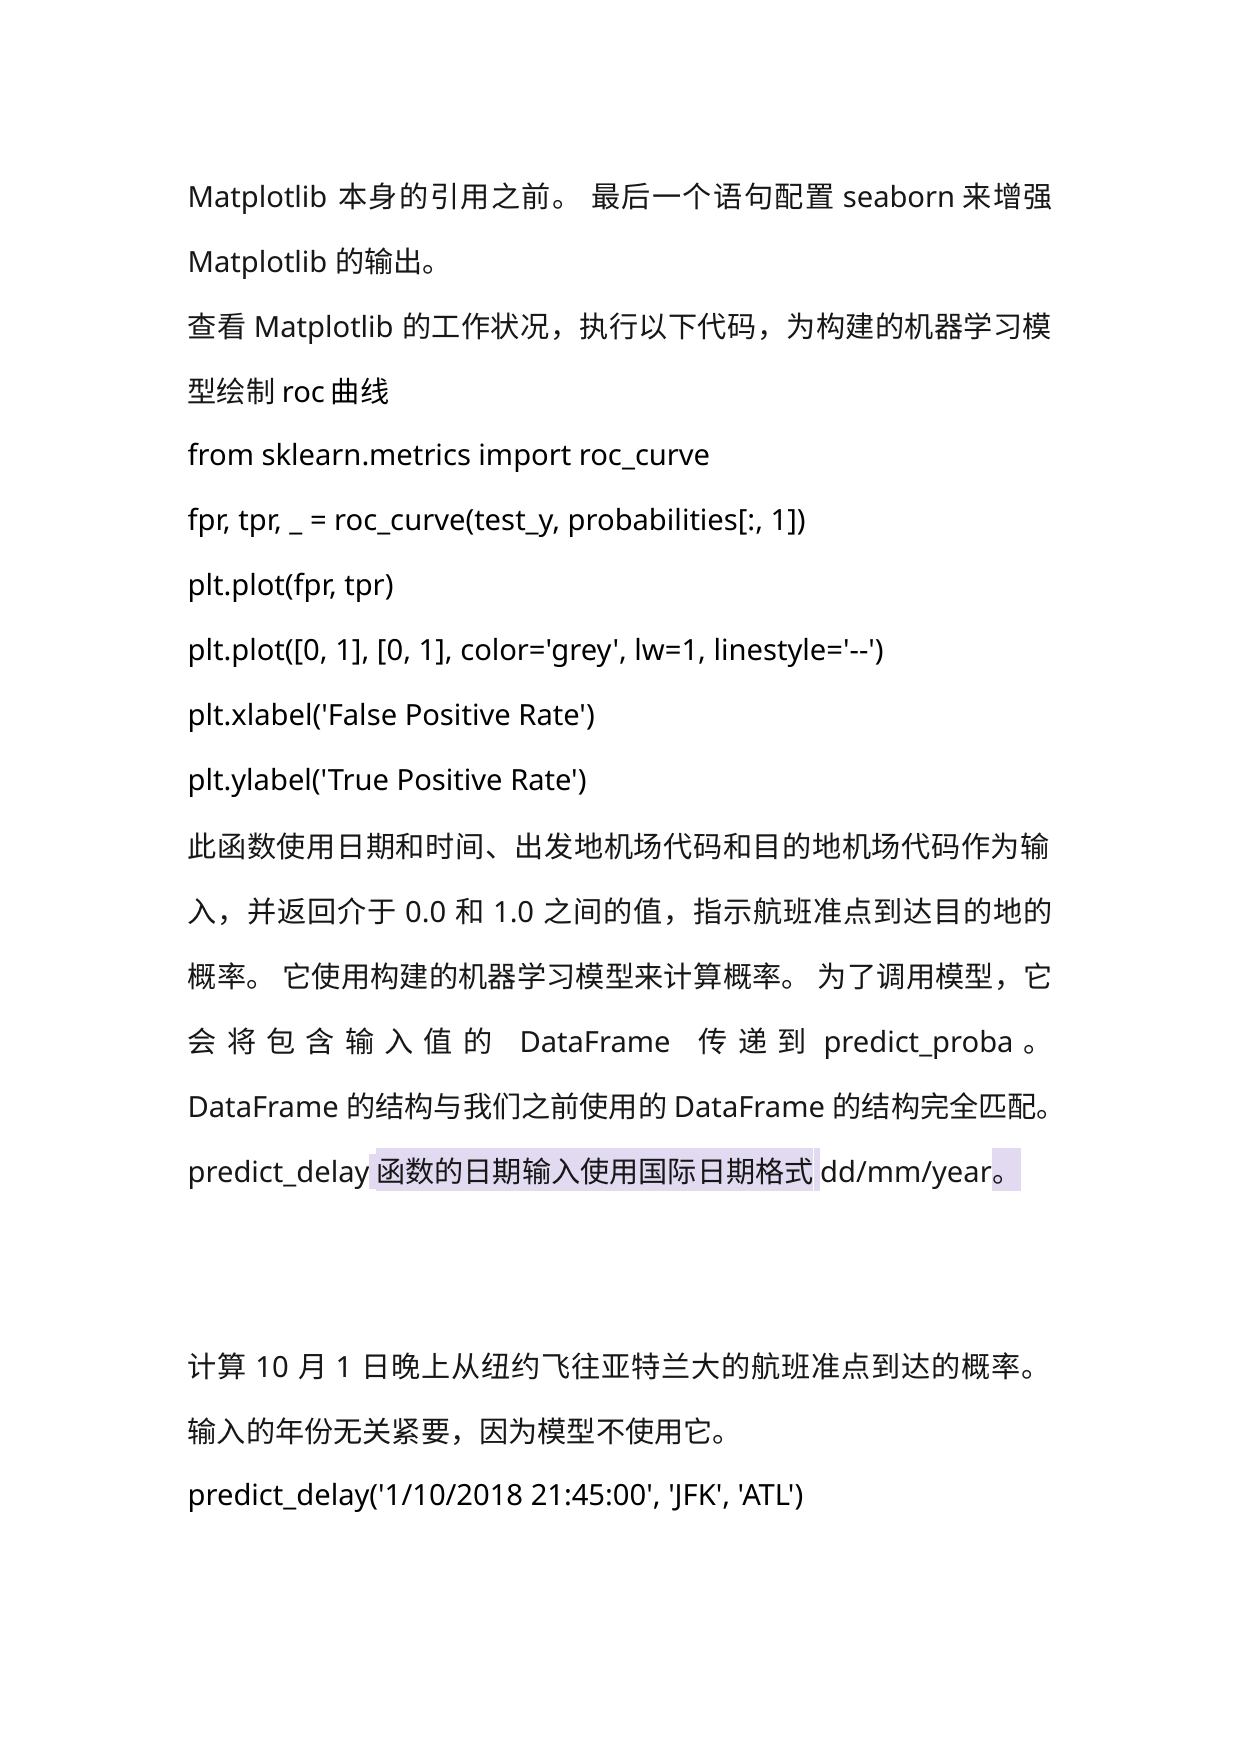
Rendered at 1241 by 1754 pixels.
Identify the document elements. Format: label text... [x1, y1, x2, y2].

text plt.plot(fpr, tpr) [187, 552, 1053, 617]
text plt.xlabel('False Positive Rate') [187, 682, 1053, 747]
text from sklearn.metrics import roc_curve [187, 422, 1053, 487]
text plt.ylabel('True Positive Rate') [187, 747, 1053, 812]
text fpr, tpr, _ = roc_curve(test_y, probabilities[:, 1]) [187, 487, 1053, 552]
text predict_delay('1/10/2018 21:45:00', 'JFK', 'ATL') [187, 1462, 1053, 1527]
text plt.plot([0, 1], [0, 1], color='grey', lw=1, linestyle='--') [187, 617, 1053, 682]
text predict_delay 函数的日期输入使用国际日期格式 dd/mm/year。 [187, 1137, 1053, 1202]
text 计算 10 月 1 日晚上从纽约飞往亚特兰大的航班准点到达的概率。 输入的年份无关紧要，因为模型不使用它。 [187, 1332, 1053, 1462]
text 此函数使用日期和时间、出发地机场代码和目的地机场代码作为输入，并返回介于 0.0 和 1.0 之间的值，指示航班准点到达目的地的概率。 它使用构建的机器学习模型来计算概率。 为了调用模型，它会将包含输入值的 DataFrame 传递到 predict_proba。 DataFrame 的结构与我们之前使用的 DataFrame 的结构完全匹配。 [187, 812, 1053, 1137]
text 查看 Matplotlib 的工作状况，执行以下代码，为构建的机器学习模型绘制 roc曲线 [187, 292, 1053, 422]
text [187, 162, 1053, 292]
